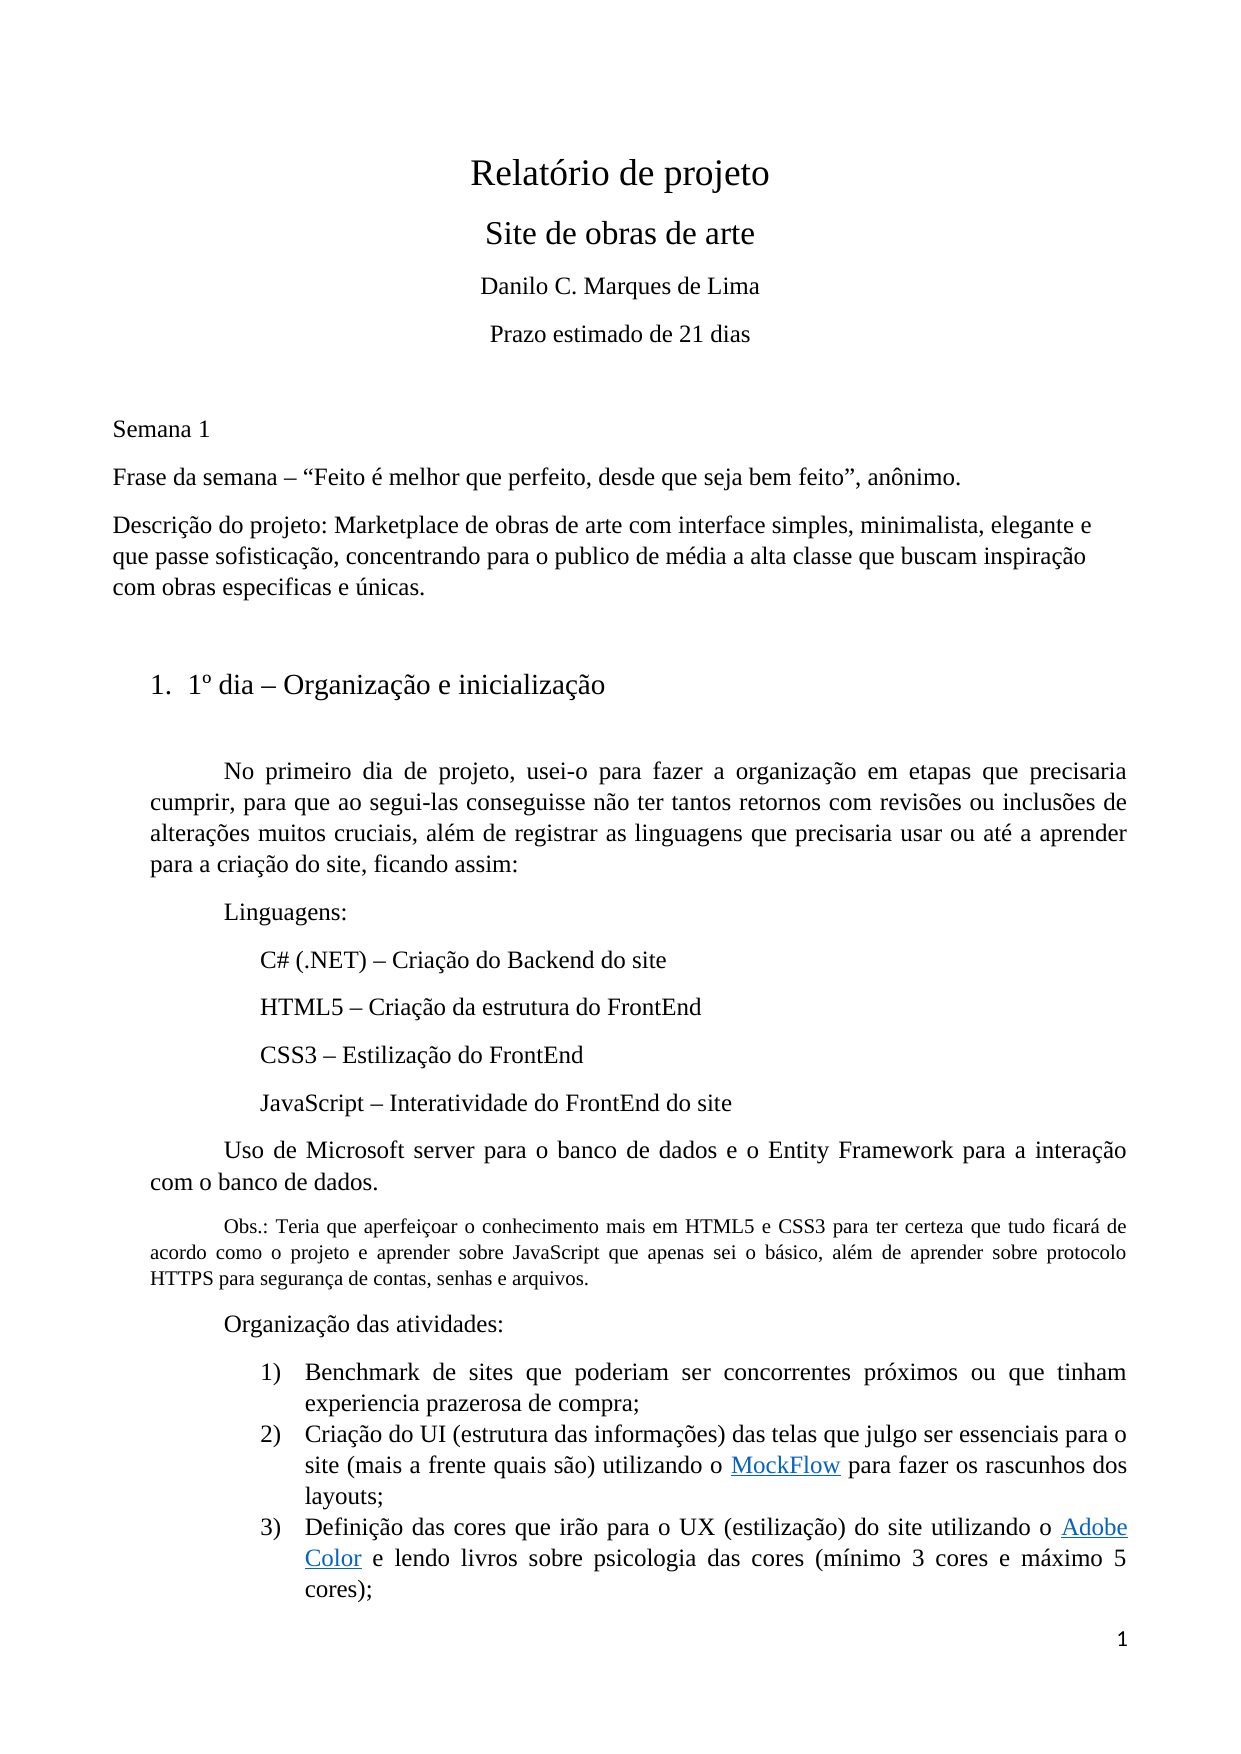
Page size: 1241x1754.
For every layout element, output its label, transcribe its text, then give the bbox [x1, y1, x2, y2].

text C# (.NET) – Criação do Backend do site [150, 945, 1128, 973]
text Prazo estimado de 21 dias [112, 319, 1128, 348]
list Criação do UI (estrutura das informações) das telas que julgo ser essenciais para o site (mais a frente quais são) utilizando o MockFlow para fazer os rascunhos dos layouts; [260, 1419, 1128, 1509]
text CSS3 – Estilização do FrontEnd [150, 1040, 1128, 1069]
text HTML5 – Criação da estrutura do FrontEnd [150, 992, 1128, 1021]
text Obs.: Teria que aperfeiçoar o conhecimento mais em HTML5 e CSS3 para ter certeza que tudo ficará de acordo como o projeto e aprender sobre JavaScript que apenas sei o básico, além de aprender sobre protocolo HTTPS para segurança de contas, senhas e arquivos. [150, 1214, 1128, 1290]
text Site de obras de arte [112, 213, 1128, 252]
text Danilo C. Marques de Lima [112, 271, 1128, 300]
text Linguagens: [150, 897, 1128, 926]
list 1º dia – Organização e inicialização [150, 667, 1128, 701]
text Semana 1 [112, 414, 1128, 443]
list Benchmark de sites que poderiam ser concorrentes próximos ou que tinham experiencia prazerosa de compra; [260, 1357, 1128, 1416]
text Uso de Microsoft server para o banco de dados e o Entity Framework para a interação com o banco de dados. [150, 1136, 1128, 1195]
text Relatório de projeto [112, 150, 1128, 193]
text No primeiro dia de projeto, usei-o para fazer a organização em etapas que precisaria cumprir, para que ao segui-las conseguisse não ter tantos retornos com revisões ou inclusões de alterações muitos cruciais, além de registrar as linguagens que precisaria usar ou até a aprender para a criação do site, ficando assim: [150, 756, 1128, 878]
text Frase da semana – “Feito é melhor que perfeito, desde que seja bem feito”, anônimo. [112, 462, 1128, 491]
text JavaScript – Interatividade do FrontEnd do site [150, 1088, 1128, 1117]
list Definição das cores que irão para o UX (estilização) do site utilizando o Adobe Color e lendo livros sobre psicologia das cores (mínimo 3 cores e máximo 5 cores); [260, 1512, 1128, 1603]
text Descrição do projeto: Marketplace de obras de arte com interface simples, minimalista, elegante e que passe sofisticação, concentrando para o publico de média a alta classe que buscam inspiração com obras especificas e únicas. [112, 510, 1128, 601]
text Organização das atividades: [150, 1309, 1128, 1338]
